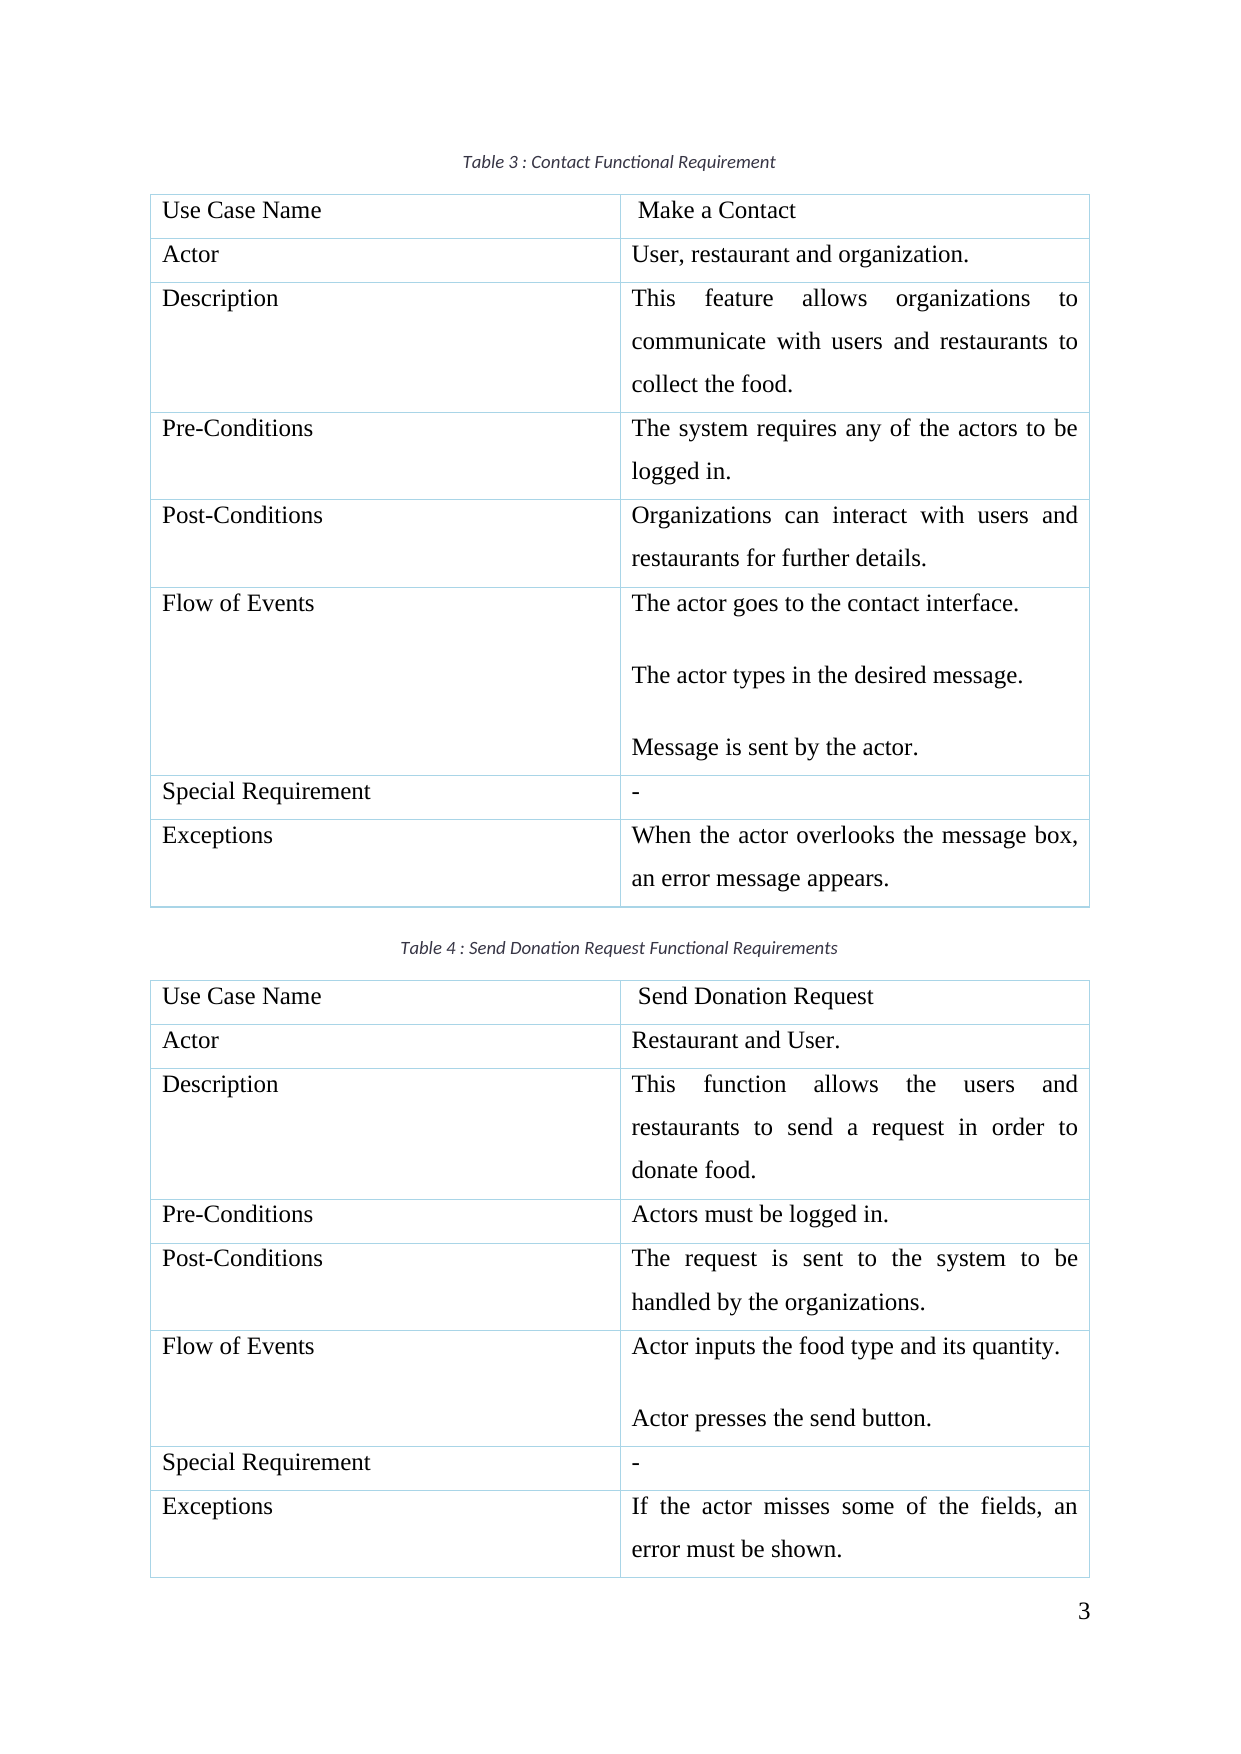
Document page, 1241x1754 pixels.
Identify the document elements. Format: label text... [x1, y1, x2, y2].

table_cell Actor [151, 1025, 620, 1068]
table_cell Post-Conditions [151, 1244, 620, 1330]
table_cell Flow of Events [151, 1331, 620, 1446]
table_cell Description [151, 283, 620, 412]
table_cell User, restaurant and organization. [621, 239, 1089, 282]
table_cell The request is sent to the system to be handled by the organizations. [621, 1244, 1089, 1330]
table_header Use Case Name [151, 195, 620, 238]
table_cell Actors must be logged in. [621, 1200, 1089, 1242]
table_cell Actor inputs the food type and its quantity. Actor presses the send button. [621, 1331, 1089, 1446]
table_cell Exceptions [151, 820, 620, 906]
table_cell This feature allows organizations to communicate with users and restaurants to collect the food. [621, 283, 1089, 412]
table_cell Special Requirement [151, 776, 620, 819]
table_cell The actor goes to the contact interface. The actor types in the desired message. Message is sent by the actor. [621, 588, 1089, 775]
table_cell Flow of Events [151, 588, 620, 775]
text Table 3 : Contact Functional Requirement [150, 150, 1090, 173]
table_cell Restaurant and User. [621, 1025, 1089, 1068]
table_cell Actor [151, 239, 620, 282]
table_cell Special Requirement [151, 1447, 620, 1490]
table_cell Pre-Conditions [151, 413, 620, 499]
table_cell The system requires any of the actors to be logged in. [621, 413, 1089, 499]
table_cell Organizations can interact with users and restaurants for further details. [621, 500, 1089, 587]
table_header Make a Contact [621, 195, 1089, 238]
table_cell Post-Conditions [151, 500, 620, 587]
table_cell This function allows the users and restaurants to send a request in order to donate food. [621, 1069, 1089, 1198]
table_cell If the actor misses some of the fields, an error must be shown. [621, 1491, 1089, 1577]
text Table 4 : Send Donation Request Functional Requirements [150, 936, 1090, 959]
table_cell - [621, 1447, 1089, 1490]
table_cell Description [151, 1069, 620, 1198]
table_header Use Case Name [151, 981, 620, 1024]
table_cell Exceptions [151, 1491, 620, 1577]
table_cell When the actor overlooks the message box, an error message appears. [621, 820, 1089, 906]
table_cell Pre-Conditions [151, 1200, 620, 1242]
table_header Send Donation Request [621, 981, 1089, 1024]
table_cell - [621, 776, 1089, 819]
